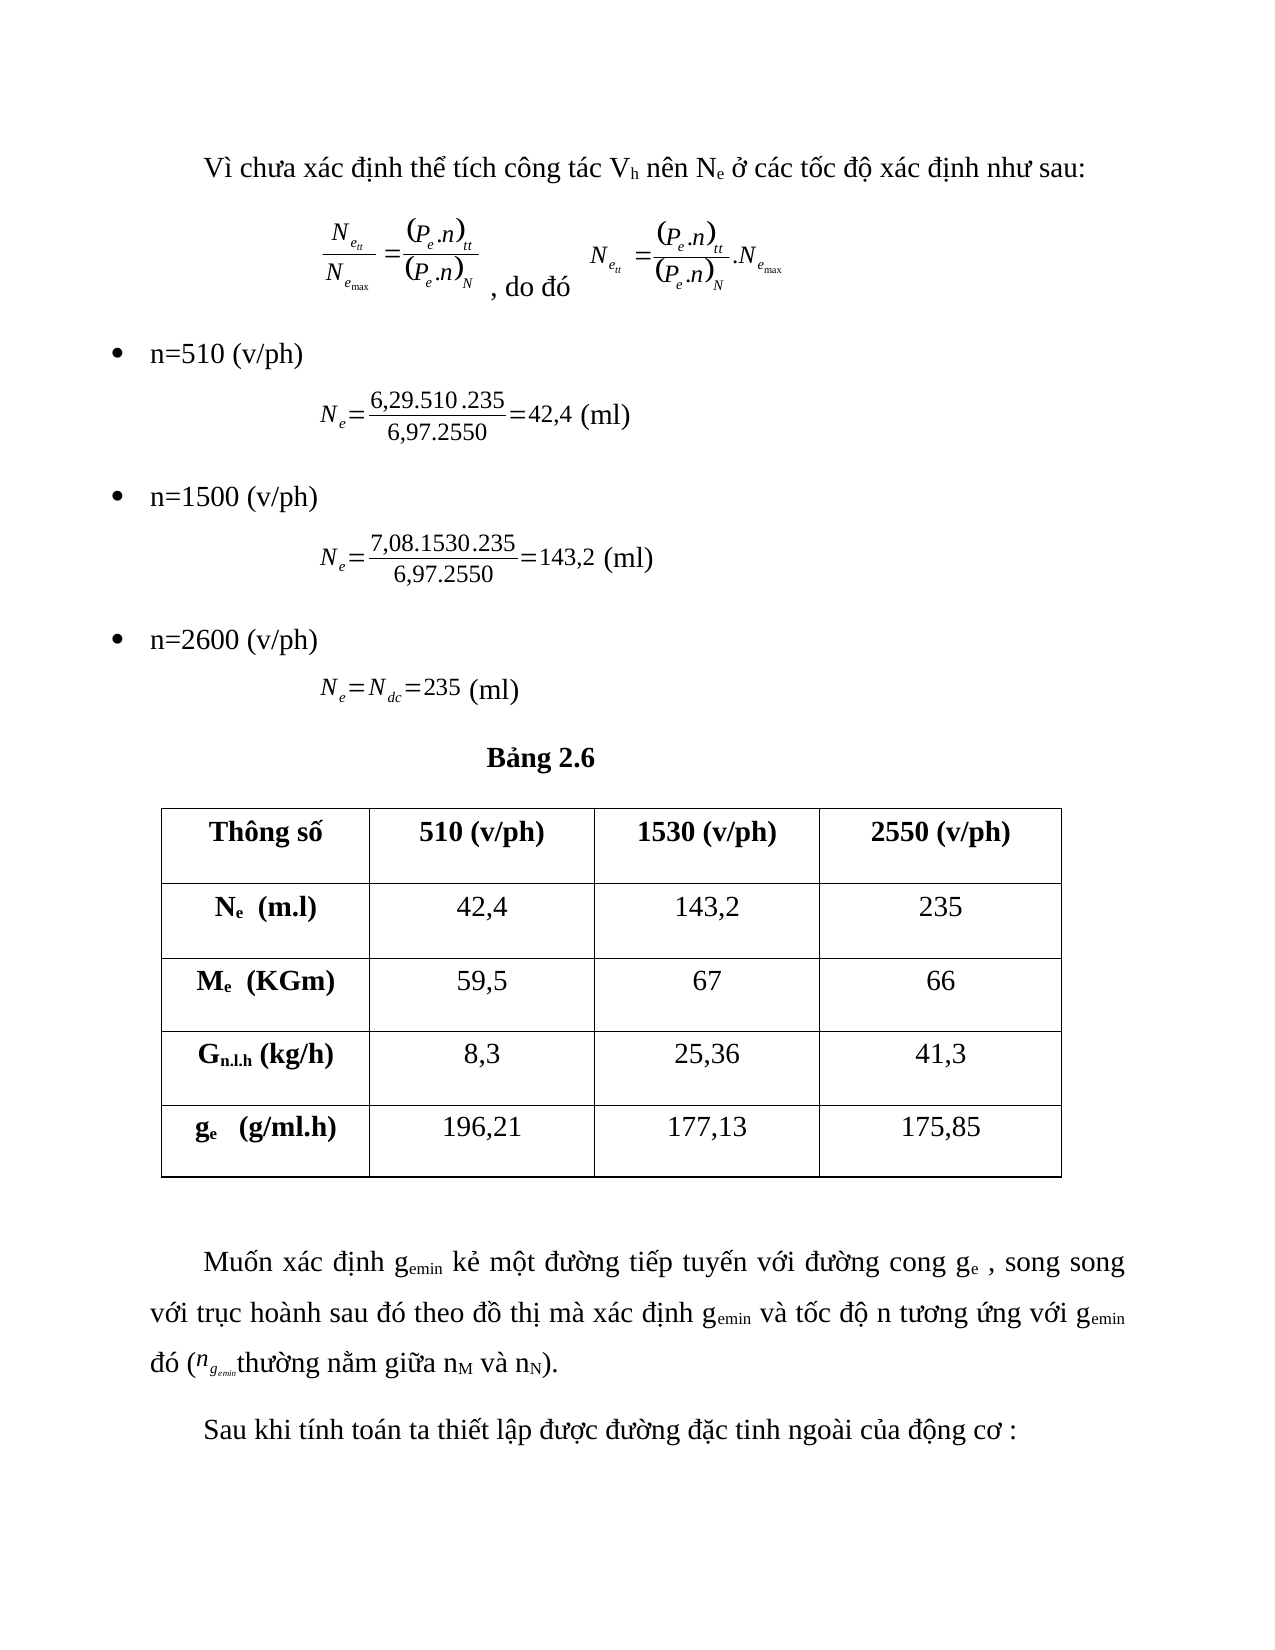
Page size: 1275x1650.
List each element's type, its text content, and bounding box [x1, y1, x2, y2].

list n=1500 (v/ph) [112, 479, 1125, 513]
table_cell 177,13 [595, 1106, 819, 1176]
table_cell 175,85 [820, 1106, 1061, 1176]
table_header Thông số [162, 809, 369, 882]
text , do đó [150, 217, 1125, 303]
table_cell 143,2 [595, 884, 819, 957]
text (ml) [150, 672, 1125, 707]
table_cell 25,36 [595, 1032, 819, 1104]
list n=2600 (v/ph) [112, 622, 1125, 656]
table_cell Me (KGm) [162, 959, 369, 1031]
list n=510 (v/ph) [112, 336, 1125, 370]
table_cell 41,3 [820, 1032, 1061, 1104]
table_cell 196,21 [370, 1106, 594, 1176]
table_header 510 (v/ph) [370, 809, 594, 882]
table_cell ge (g/ml.h) [162, 1106, 369, 1176]
table_header 1530 (v/ph) [595, 809, 819, 882]
text (ml) [150, 529, 1125, 588]
table_cell 67 [595, 959, 819, 1031]
text Bảng 2.6 [150, 741, 1125, 774]
text Vì chưa xác định thể tích công tác Vh nên Ne ở các tốc độ xác định như sau: [150, 150, 1125, 183]
table_header 2550 (v/ph) [820, 809, 1061, 882]
table_cell 8,3 [370, 1032, 594, 1104]
table_cell 235 [820, 884, 1061, 957]
text (ml) [150, 387, 1125, 446]
text Muốn xác định gemin kẻ một đường tiếp tuyến với đường cong ge , song song với trục hoành sau đó theo đồ thị mà xác định gemin và tốc độ n tương ứng với gemin đó (thường nằm giữa nM và nN). [150, 1244, 1125, 1378]
table_cell Ne (m.l) [162, 884, 369, 957]
table_cell 59,5 [370, 959, 594, 1031]
table_cell 66 [820, 959, 1061, 1031]
text Sau khi tính toán ta thiết lập được đường đặc tinh ngoài của động cơ : [150, 1412, 1125, 1446]
table_cell Gn.l.h (kg/h) [162, 1032, 369, 1104]
table_cell 42,4 [370, 884, 594, 957]
